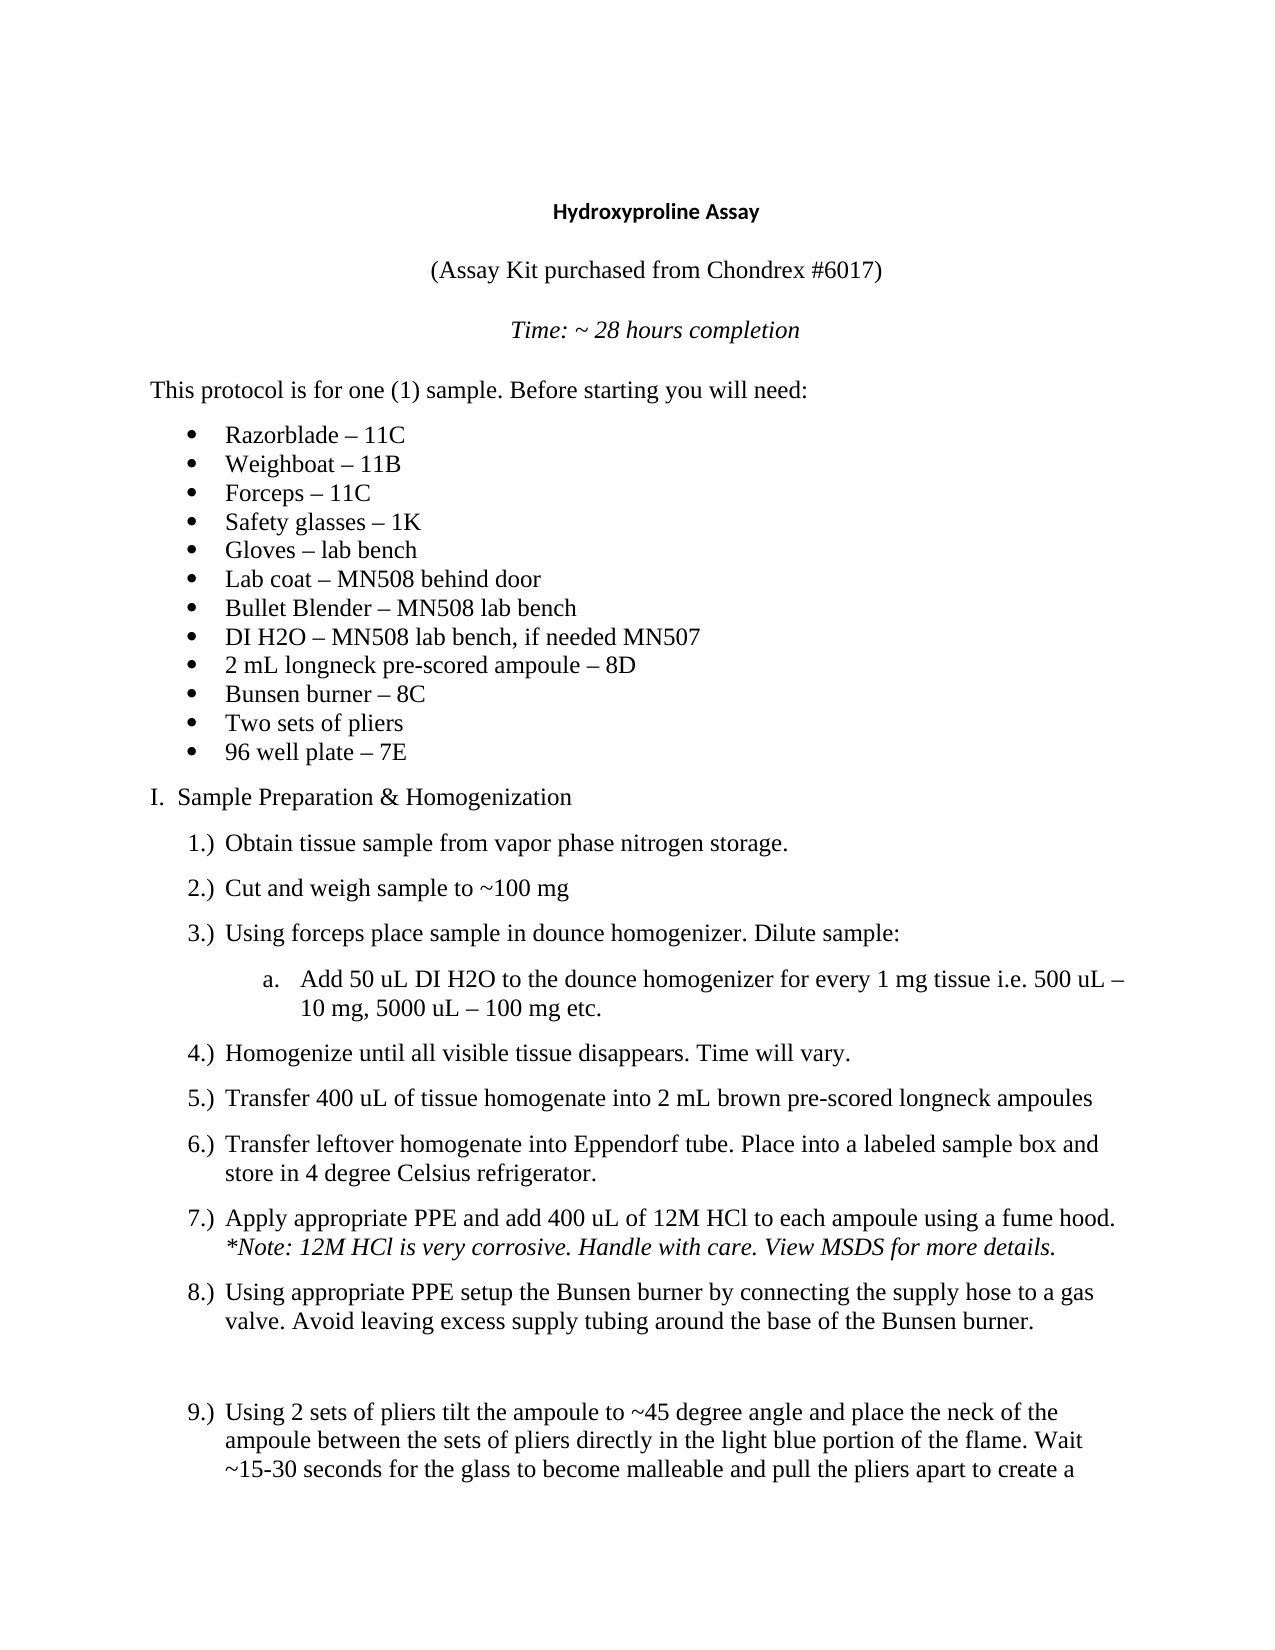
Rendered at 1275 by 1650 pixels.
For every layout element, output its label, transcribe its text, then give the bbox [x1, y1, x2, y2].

list Bullet Blender – MN508 lab bench [187, 593, 1125, 622]
list Weighboat – 11B [187, 449, 1125, 478]
list Safety glasses – 1K [187, 507, 1125, 536]
list Apply appropriate PPE and add 400 uL of 12M HCl to each ampoule using a fume hood. *Note: 12M HCl is very corrosive. Handle with care. View MSDS for more details. [187, 1203, 1125, 1261]
text Hydroxyproline Assay [187, 197, 1125, 225]
list Transfer leftover homogenate into Eppendorf tube. Place into a labeled sample box and store in 4 degree Celsius refrigerator. [187, 1129, 1125, 1186]
list 96 well plate – 7E [187, 737, 1125, 766]
text I. Sample Preparation & Homogenization [150, 782, 1125, 811]
list Using appropriate PPE setup the Bunsen burner by connecting the supply hose to a gas valve. Avoid leaving excess supply tubing around the base of the Bunsen burner. [187, 1277, 1125, 1335]
list Lab coat – MN508 behind door [187, 564, 1125, 593]
list Forceps – 11C [187, 478, 1125, 507]
list Obtain tissue sample from vapor phase nitrogen storage. [187, 828, 1125, 856]
list 2 mL longneck pre-scored ampoule – 8D [187, 651, 1125, 679]
list Cut and weigh sample to ~100 mg [187, 873, 1125, 902]
list Bunsen burner – 8C [187, 679, 1125, 708]
list Two sets of pliers [187, 708, 1125, 737]
list Using forceps place sample in dounce homogenizer. Dilute sample: [187, 918, 1125, 947]
list Transfer 400 uL of tissue homogenate into 2 mL brown pre-scored longneck ampoules [187, 1083, 1125, 1112]
text This protocol is for one (1) sample. Before starting you will need: [150, 375, 1125, 404]
text (Assay Kit purchased from Chondrex #6017) [187, 256, 1125, 284]
list Gloves – lab bench [187, 536, 1125, 564]
list Homogenize until all visible tissue disappears. Time will vary. [187, 1038, 1125, 1067]
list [187, 1397, 1125, 1483]
list Razorblade – 11C [187, 421, 1125, 449]
list DI H2O – MN508 lab bench, if needed MN507 [187, 622, 1125, 651]
text Time: ~ 28 hours completion [187, 315, 1125, 344]
list Add 50 uL DI H2O to the dounce homogenizer for every 1 mg tissue i.e. 500 uL – 10 mg, 5000 uL – 100 mg etc. [262, 964, 1125, 1021]
